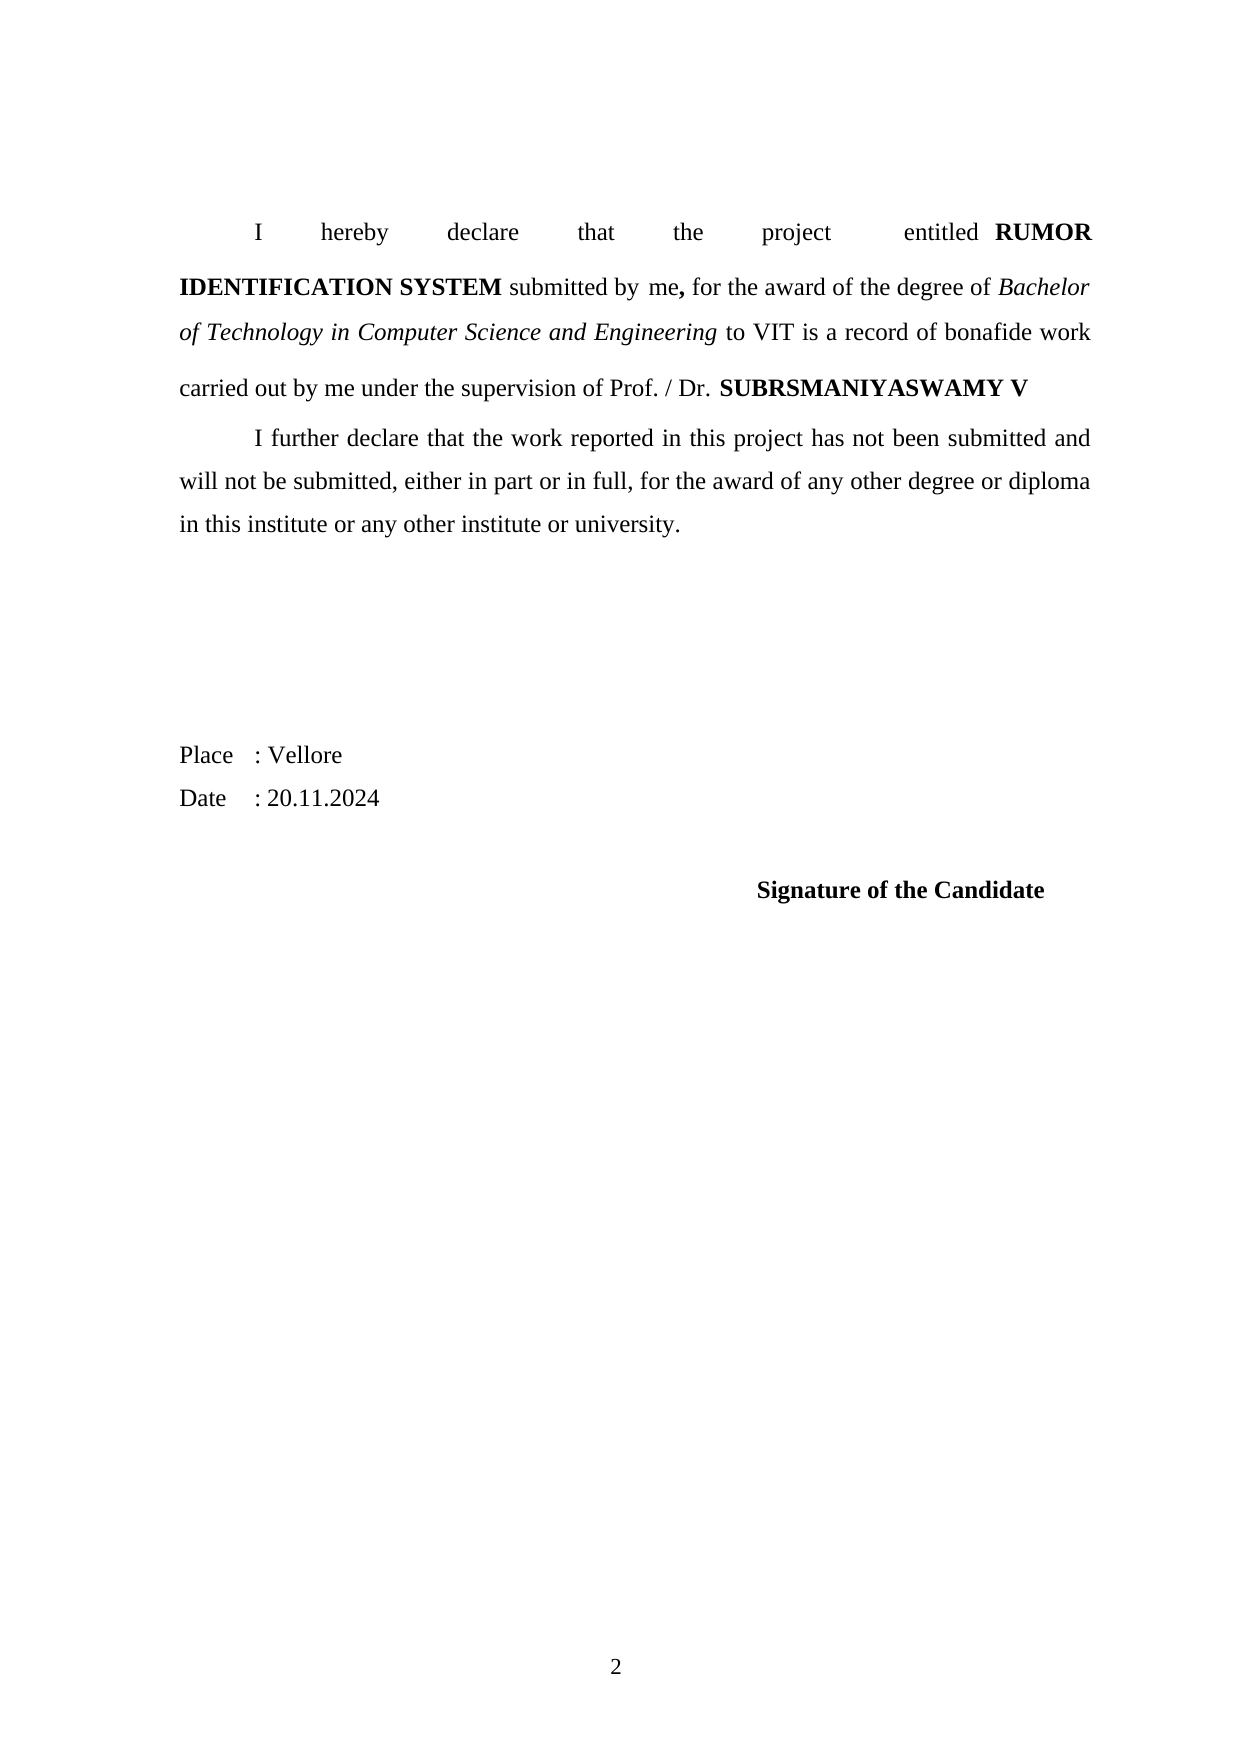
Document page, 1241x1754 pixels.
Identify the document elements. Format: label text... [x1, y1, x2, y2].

text I further declare that the work reported in this project has not been submitted and will not be submitted, either in part or in full, for the award of any other degree or diploma in this institute or any other institute or university. [179, 423, 1092, 538]
text Place : Vellore Date : 20.11.2024 [179, 740, 389, 812]
text I hereby declare that the project entitled RUMOR IDENTIFICATION SYSTEM submitted by me, for the award of the degree of Bachelor of Technology in Computer Science and Engineering to VIT is a record of bonafide work carried out by me under the supervision of Prof. / Dr. SUBRSMANIYASWAMY V [179, 217, 1092, 403]
text Signature of the Candidate [757, 875, 1103, 904]
